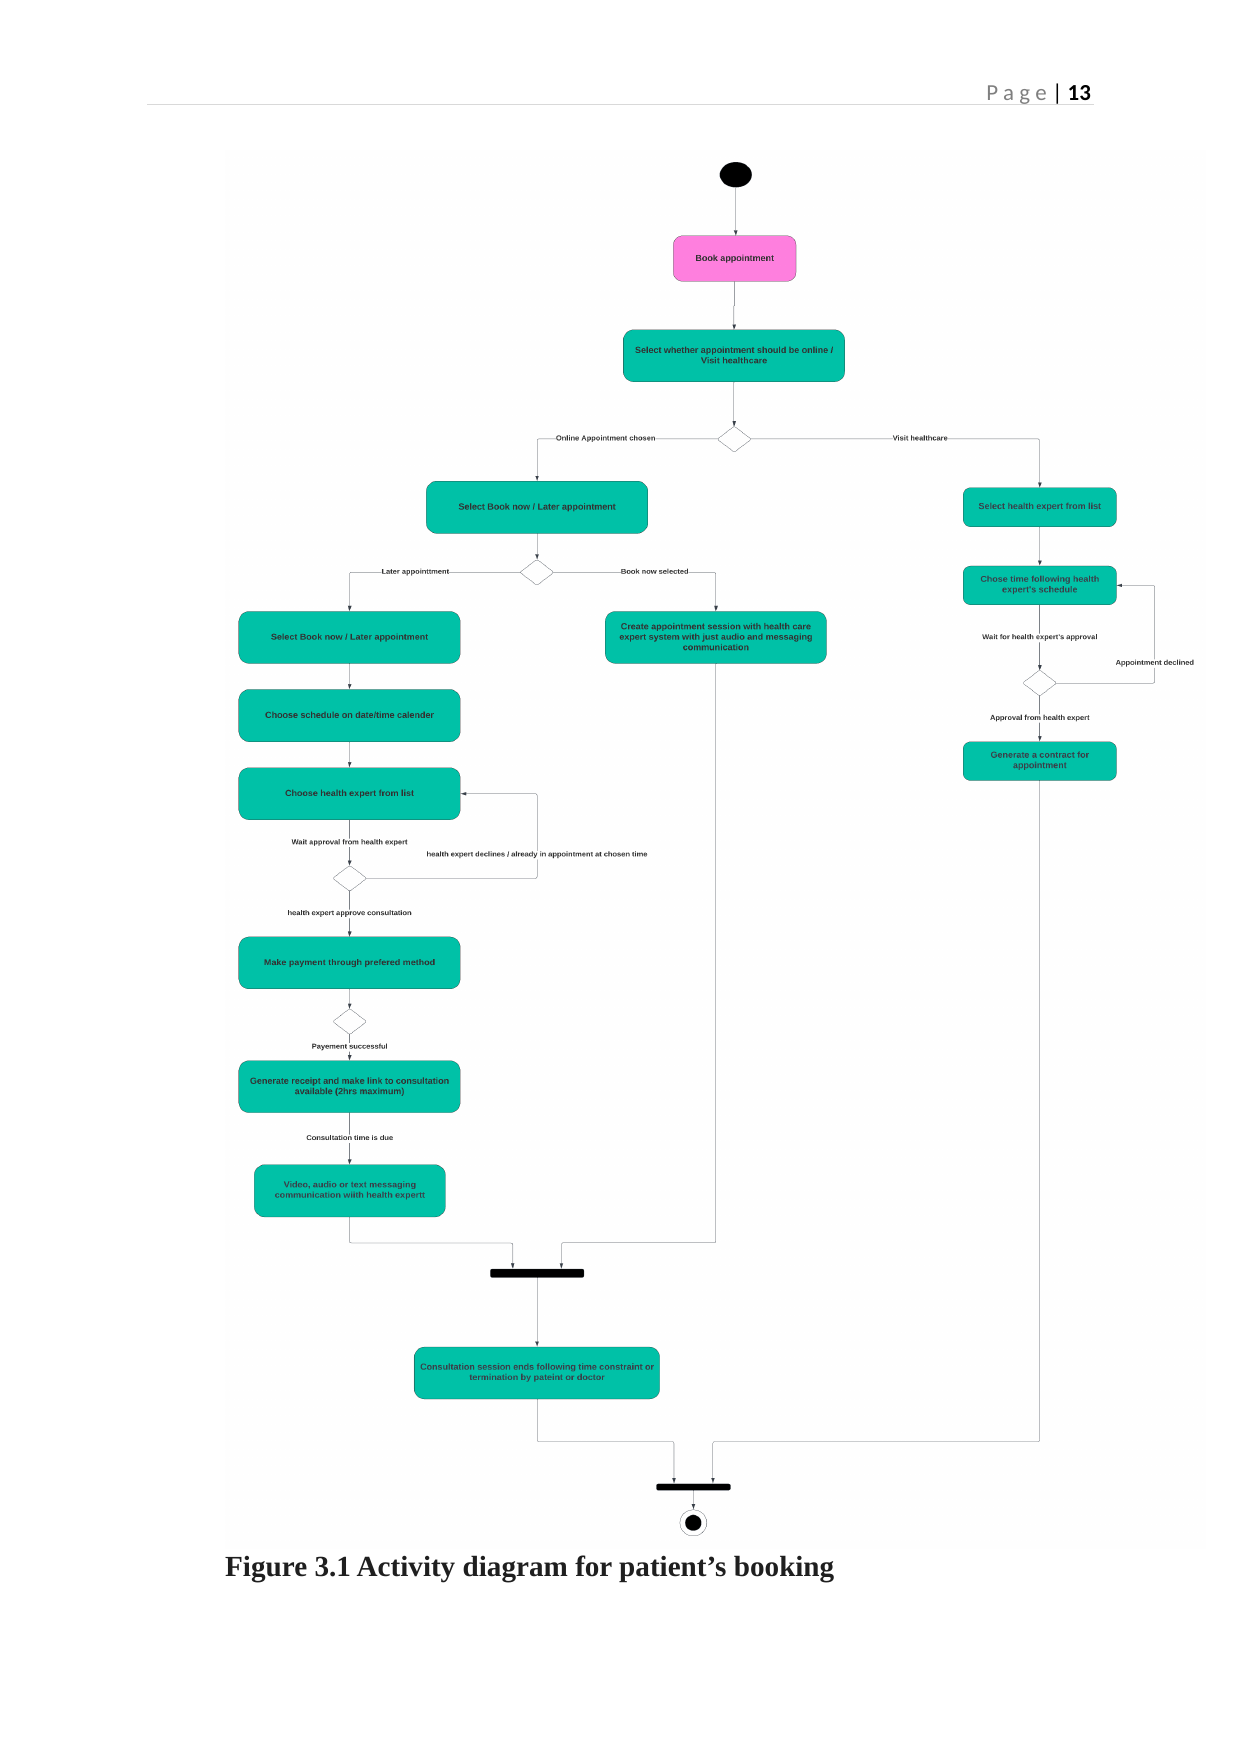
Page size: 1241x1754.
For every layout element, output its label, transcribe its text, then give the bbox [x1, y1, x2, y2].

list Figure 3.1 Activity diagram for patient’s booking [225, 1549, 1099, 1583]
picture [225, 150, 1207, 1549]
